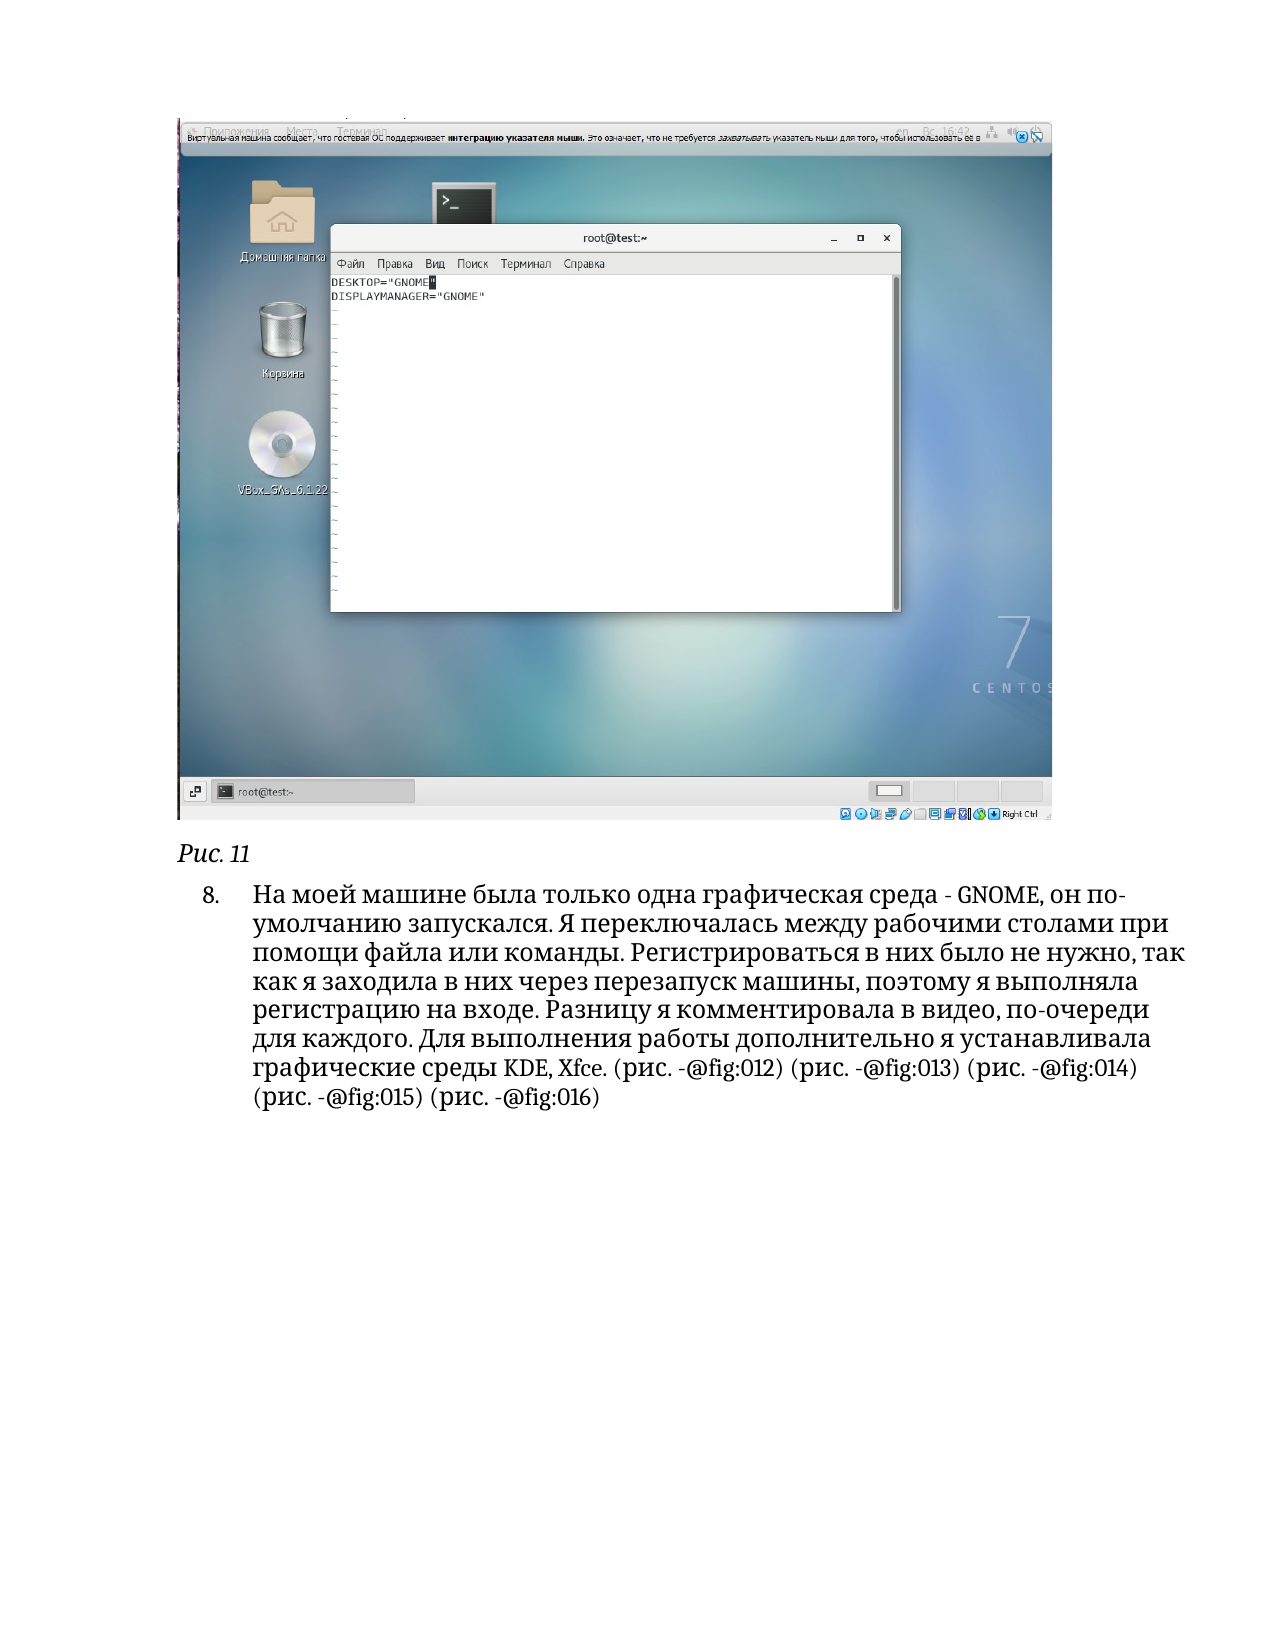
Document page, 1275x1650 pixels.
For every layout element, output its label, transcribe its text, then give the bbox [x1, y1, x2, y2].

list На моей машине была только одна графическая среда - GNOME, он по-умолчанию запускался. Я переключалась между рабочими столами при помощи файла или команды. Регистрироваться в них было не нужно, так как я заходила в них через перезапуск машины, поэтому я выполняла регистрацию на входе. Разницу я комментировала в видео, по-очереди для каждого. Для выполнения работы дополнительно я устанавливала графические среды KDE, Xfce. (рис. -@fig:012) (рис. -@fig:013) (рис. -@fig:014) (рис. -@fig:015) (рис. -@fig:016) [202, 881, 1186, 1111]
text Рис. 11 [177, 840, 1186, 869]
picture [177, 118, 1053, 820]
